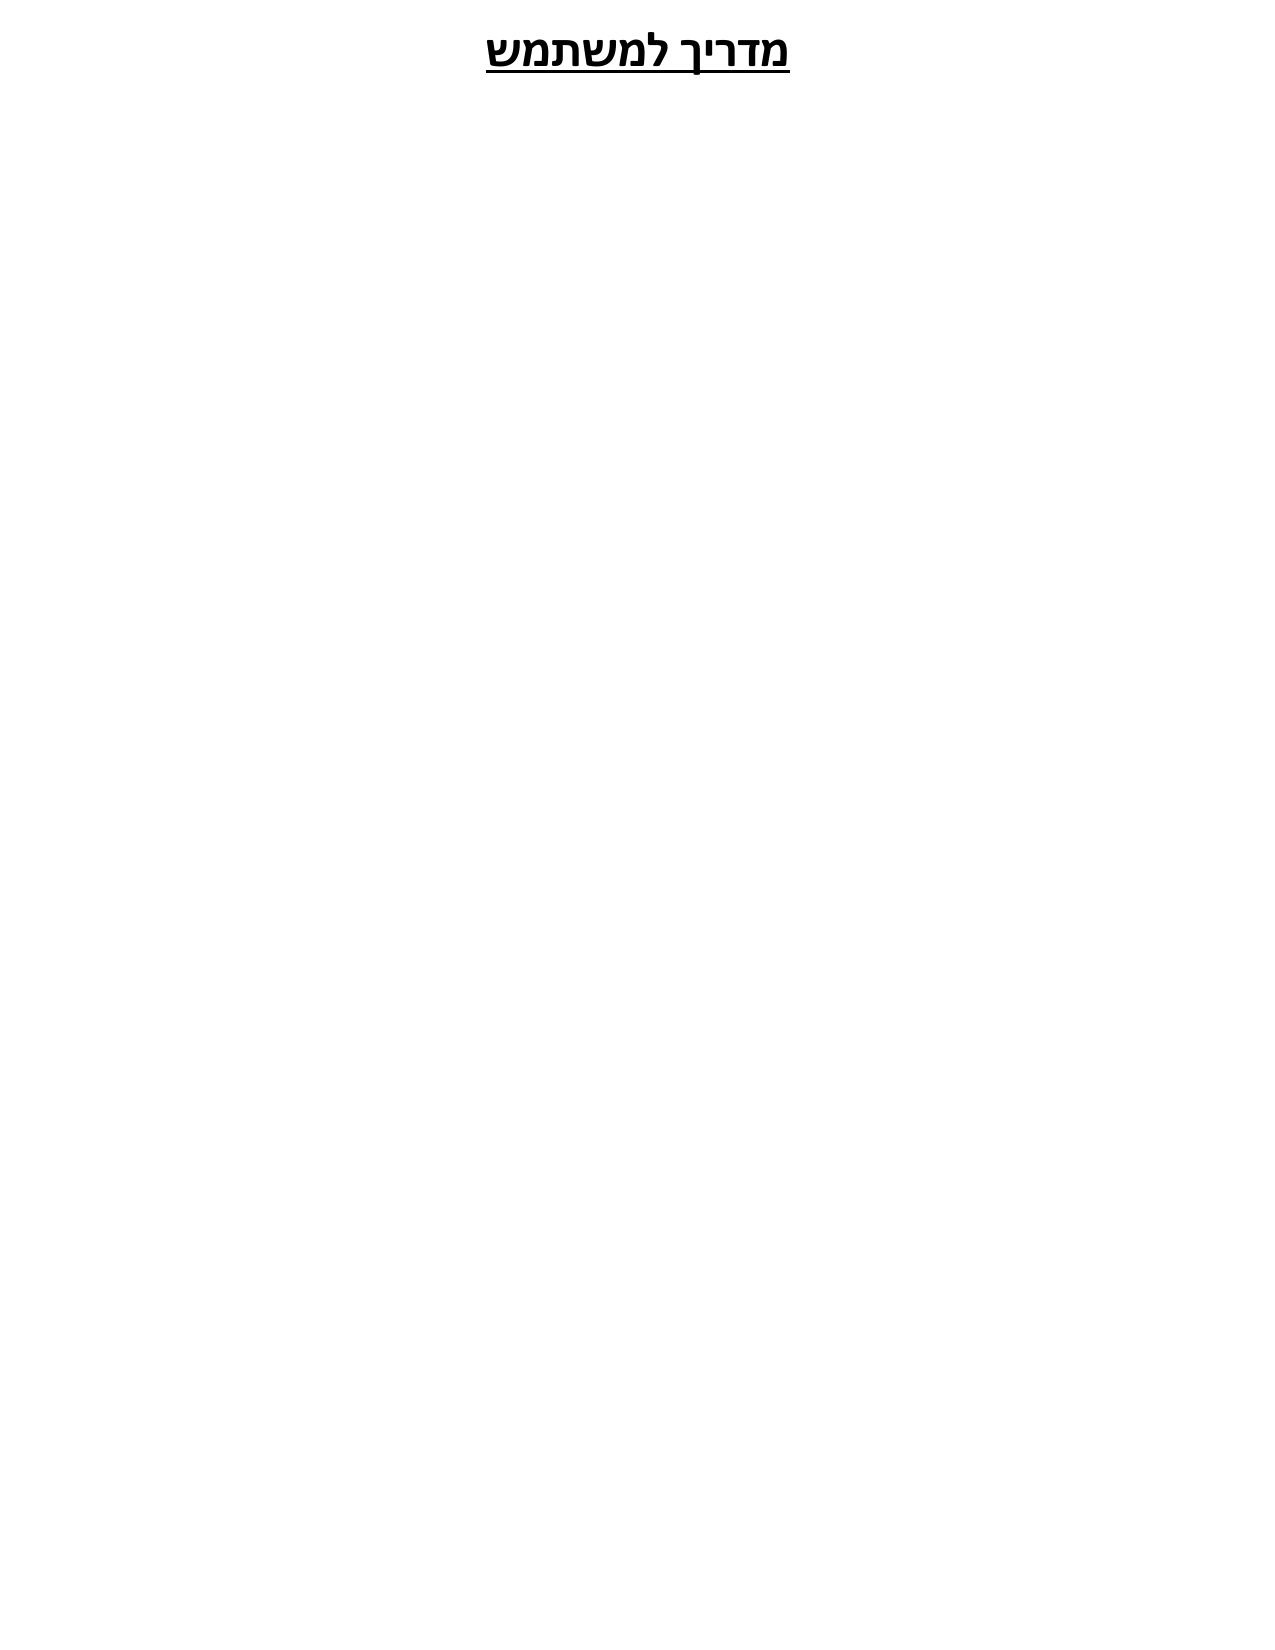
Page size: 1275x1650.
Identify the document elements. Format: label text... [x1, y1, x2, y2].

text מדריך למשתמש [18, 18, 1257, 79]
